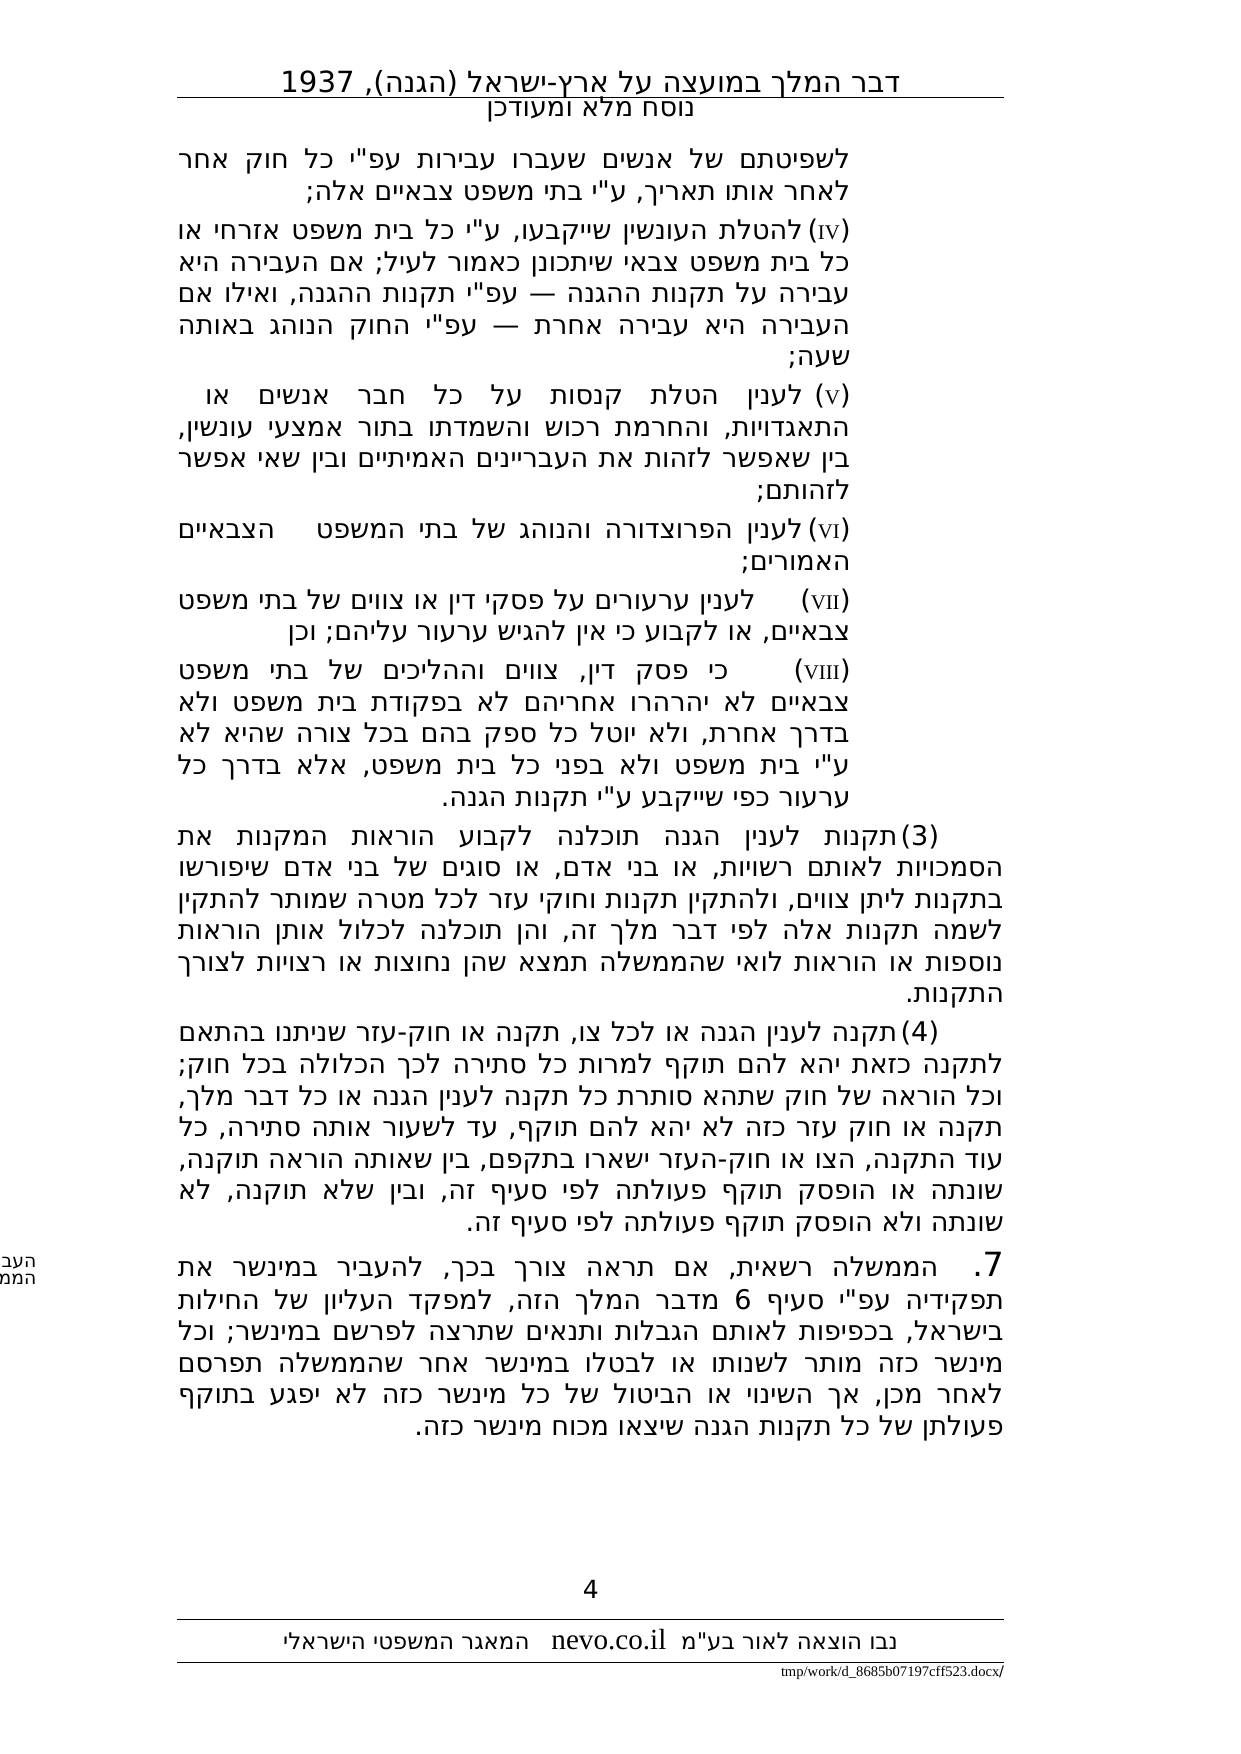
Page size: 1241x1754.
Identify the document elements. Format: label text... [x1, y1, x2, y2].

text (V) לענין הטלת קנסות על כל חבר אנשים או התאגדויות, והחרמת רכוש והשמדתו בתור אמצעי עונשין, בין שאפשר לזהות את העבריינים האמיתיים ובין שאי אפשר לזהותם; [177, 379, 851, 506]
text (VII) לענין ערעורים על פסקי דין או צווים של בתי משפט צבאיים, או לקבוע כי אין להגיש ערעור עליהם; וכן [177, 584, 851, 647]
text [177, 144, 851, 207]
text 7. הממשלה רשאית, אם תראה צורך בכך, להעביר במינשר את תפקידיה עפ"י סעיף 6 מדבר המלך הזה, למפקד העליון של החילות בישראל, בכפיפות לאותם הגבלות ותנאים שתרצה לפרשם במינשר; וכל מינשר כזה מותר לשנותו או לבטלו במינשר אחר שהממשלה תפרסם לאחר מכן, אך השינוי או הביטול של כל מינשר כזה לא יפגע בתוקף פעולתן של כל תקנות הגנה שיצאו מכוח מינשר כזה. [177, 1245, 1004, 1442]
text (VI) לענין הפרוצדורה והנוהג של בתי המשפט הצבאיים האמורים; [177, 513, 851, 576]
text (3) תקנות לענין הגנה תוכלנה לקבוע הוראות המקנות את הסמכויות לאותם רשויות, או בני אדם, או סוגים של בני אדם שיפורשו בתקנות ליתן צווים, ולהתקין תקנות וחוקי עזר לכל מטרה שמותר להתקין לשמה תקנות אלה לפי דבר מלך זה, והן תוכלנה לכלול אותן הוראות נוספות או הוראות לואי שהממשלה תמצא שהן נחוצות או רצויות לצורך התקנות. [177, 820, 1004, 1009]
text (4) תקנה לענין הגנה או לכל צו, תקנה או חוק-עזר שניתנו בהתאם לתקנה כזאת יהא להם תוקף למרות כל סתירה לכך הכלולה בכל חוק; וכל הוראה של חוק שתהא סותרת כל תקנה לענין הגנה או כל דבר מלך, תקנה או חוק עזר כזה לא יהא להם תוקף, עד לשעור אותה סתירה, כל עוד התקנה, הצו או חוק-העזר ישארו בתקפם, בין שאותה הוראה תוקנה, שונתה או הופסק תוקף פעולתה לפי סעיף זה, ובין שלא תוקנה, לא שונתה ולא הופסק תוקף פעולתה לפי סעיף זה. [177, 1017, 1004, 1238]
text (VIII) כי פסק דין, צווים וההליכים של בתי משפט צבאיים לא יהרהרו אחריהם לא בפקודת בית משפט ולא בדרך אחרת, ולא יוטל כל ספק בהם בכל צורה שהיא לא ע"י בית משפט ולא בפני כל בית משפט, אלא בדרך כל ערעור כפי שייקבע ע"י תקנות הגנה. [177, 654, 851, 812]
text (IV) להטלת העונשין שייקבעו, ע"י כל בית משפט אזרחי או כל בית משפט צבאי שיתכונן כאמור לעיל; אם העבירה היא עבירה על תקנות ההגנה — עפ"י תקנות ההגנה, ואילו אם העבירה היא עבירה אחרת — עפ"י החוק הנוהג באותה שעה; [177, 214, 851, 372]
